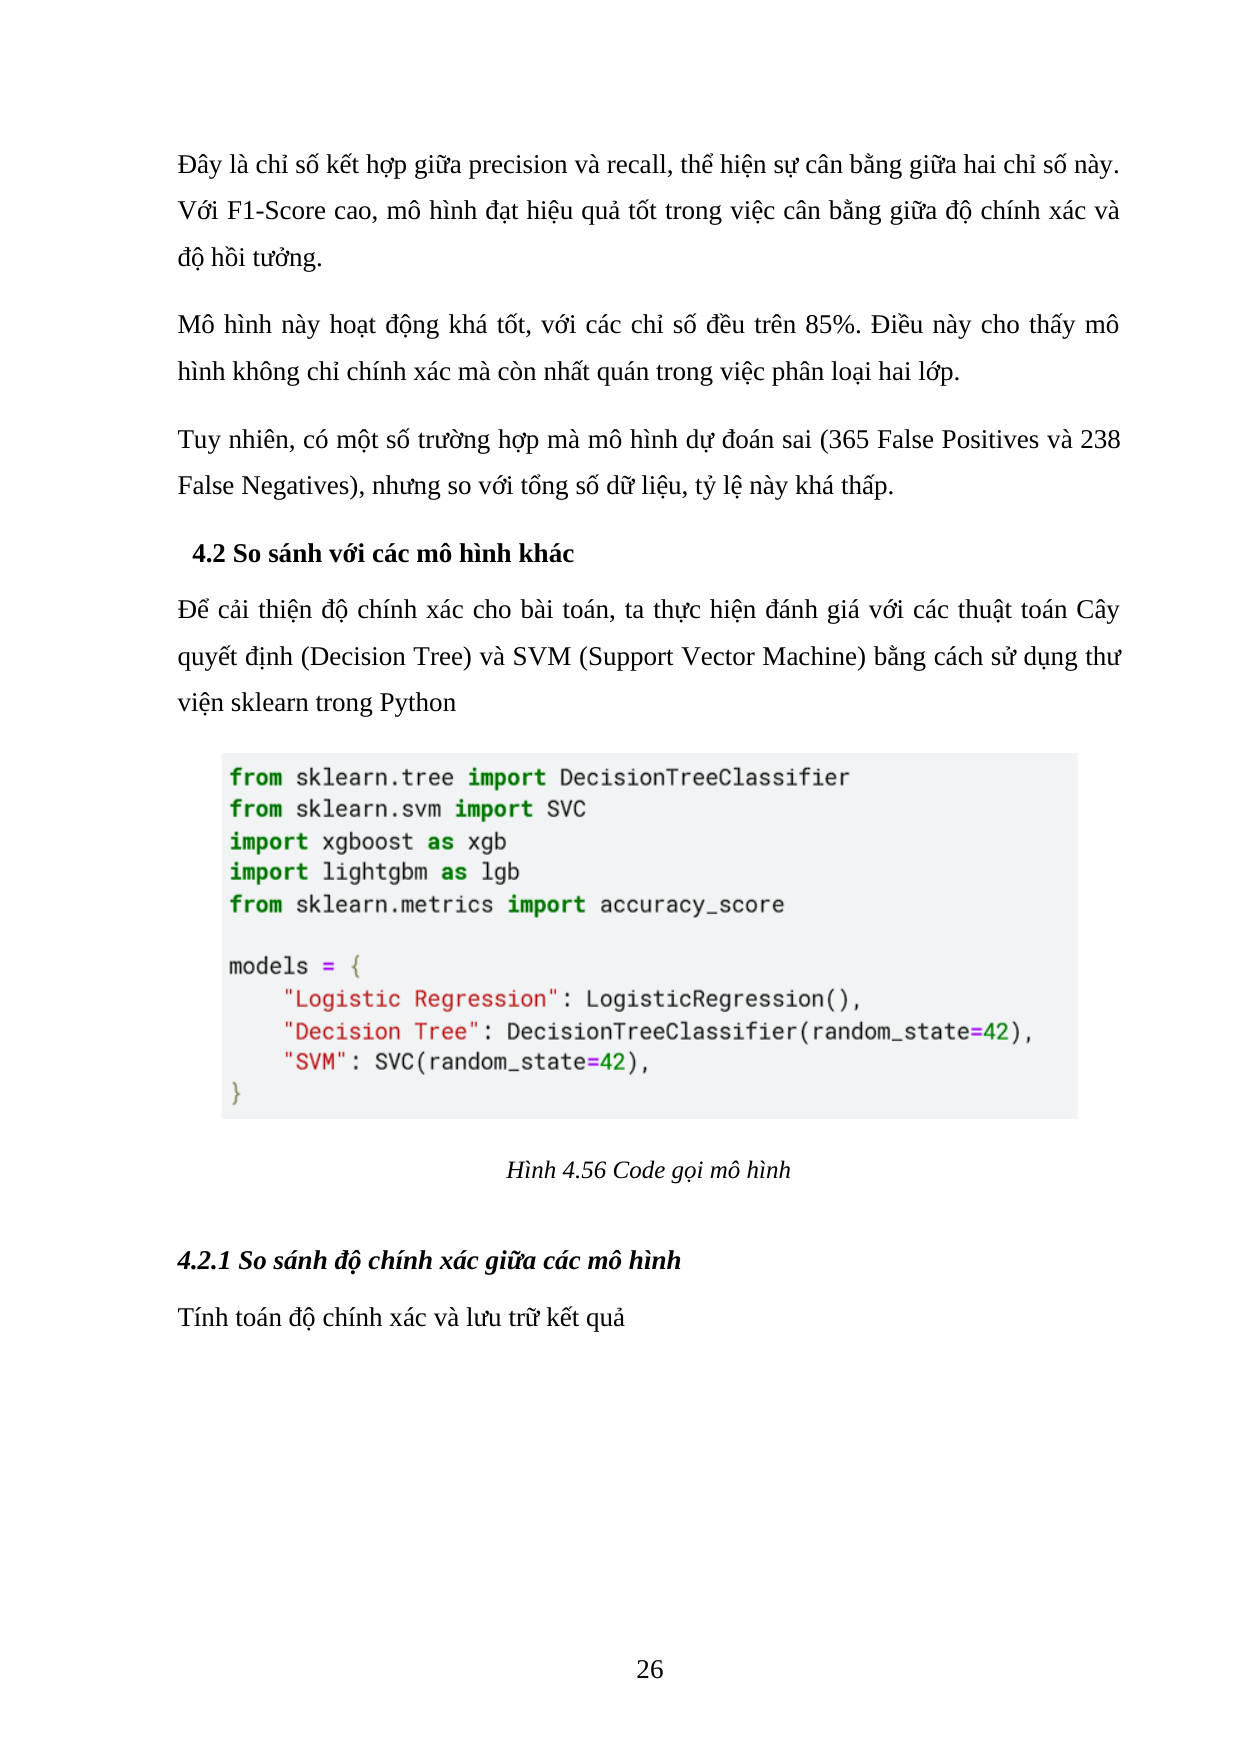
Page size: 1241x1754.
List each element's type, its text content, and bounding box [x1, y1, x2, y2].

text Để cải thiện độ chính xác cho bài toán, ta thực hiện đánh giá với các thuật toán Cây quyết định (Decision Tree) và SVM (Support Vector Machine) bằng cách sử dụng thư viện sklearn trong Python [177, 593, 1122, 717]
picture [221, 753, 1078, 1119]
subtitle So sánh độ chính xác giữa các mô hình [177, 1244, 1122, 1276]
text Tuy nhiên, có một số trường hợp mà mô hình dự đoán sai (365 False Positives và 238 False Negatives), nhưng so với tổng số dữ liệu, tỷ lệ này khá thấp. [177, 423, 1122, 501]
text Tính toán độ chính xác và lưu trữ kết quả [177, 1301, 1122, 1332]
text Mô hình này hoạt động khá tốt, với các chỉ số đều trên 85%. Điều này cho thấy mô hình không chỉ chính xác mà còn nhất quán trong việc phân loại hai lớp. [177, 308, 1122, 386]
text Đây là chỉ số kết hợp giữa precision và recall, thể hiện sự cân bằng giữa hai chỉ số này. Với F1-Score cao, mô hình đạt hiệu quả tốt trong việc cân bằng giữa độ chính xác và độ hồi tưởng. [177, 148, 1122, 272]
subtitle So sánh với các mô hình khác [192, 537, 1122, 568]
